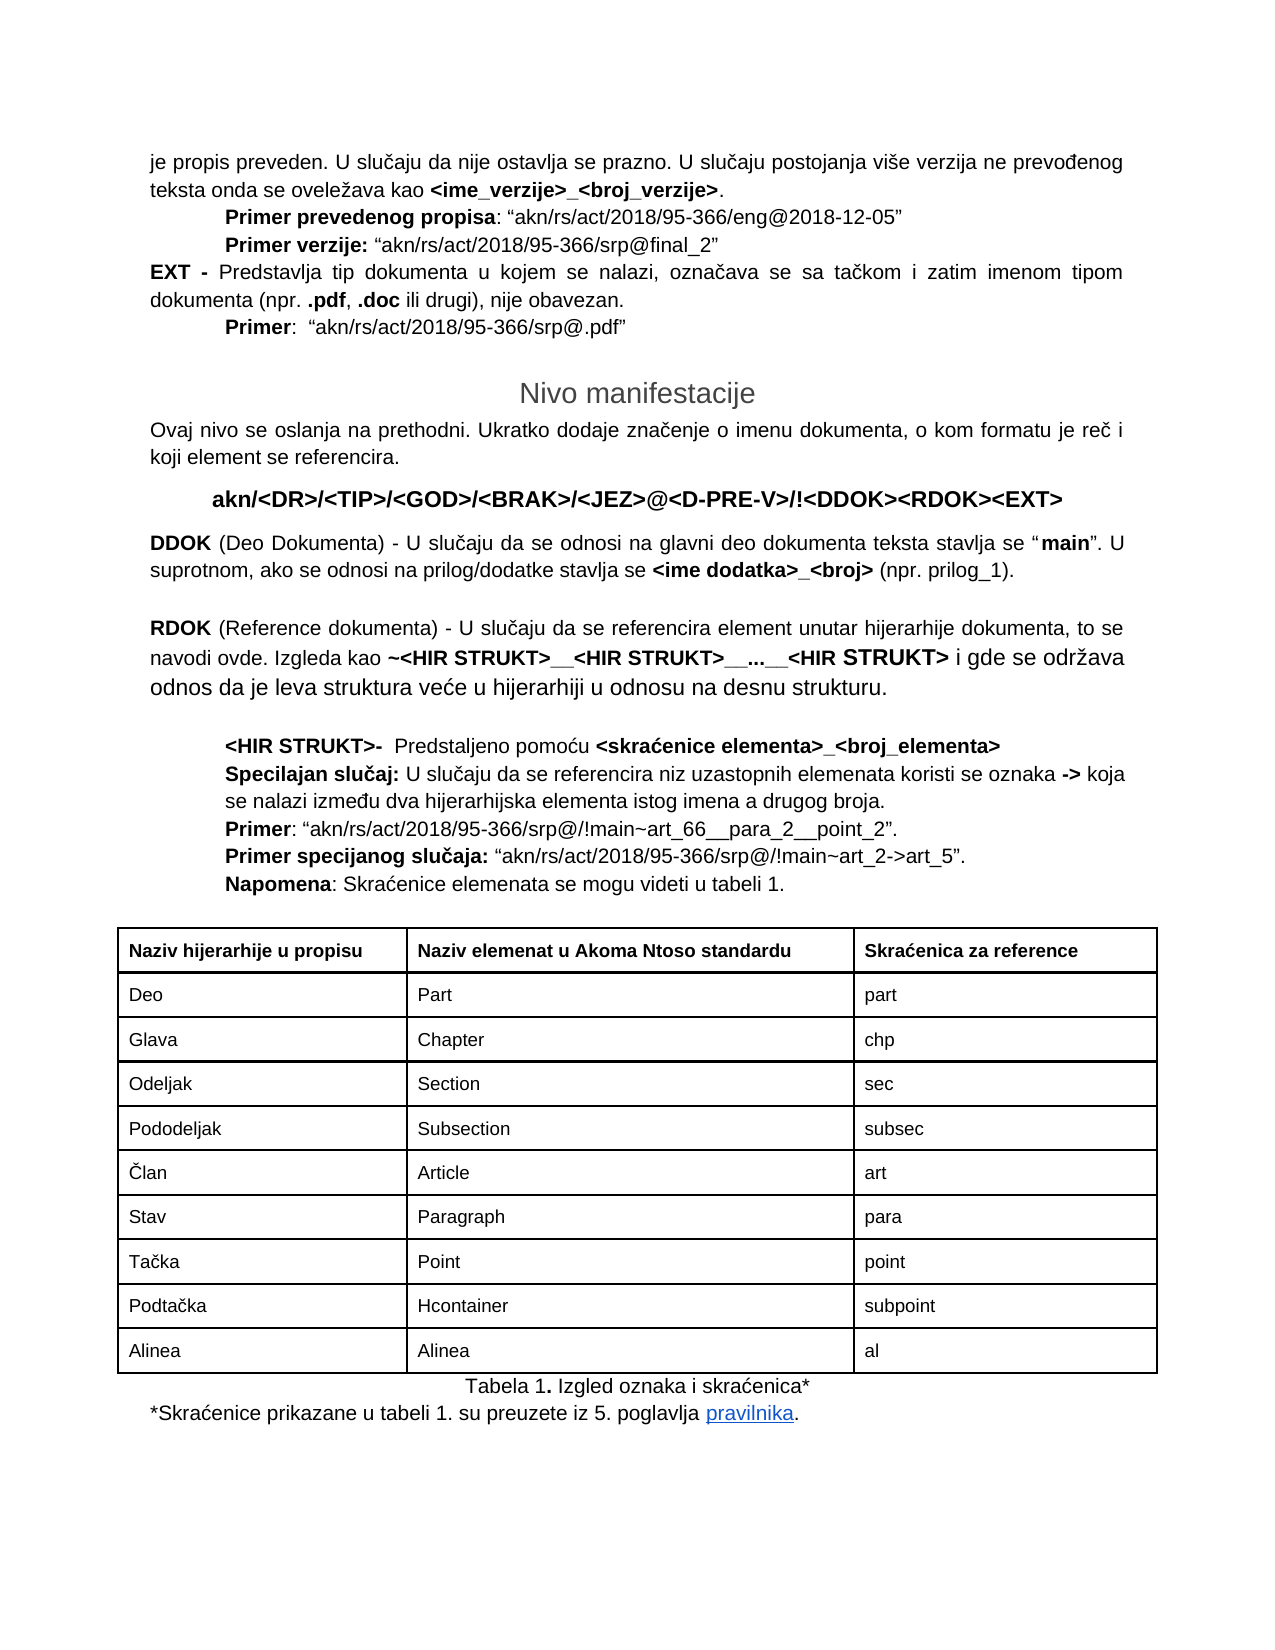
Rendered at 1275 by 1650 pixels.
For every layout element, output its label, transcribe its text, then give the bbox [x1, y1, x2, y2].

table_cell art [855, 1151, 1156, 1194]
table_header Naziv elemenat u Akoma Ntoso standardu [408, 929, 853, 971]
table_cell Part [408, 974, 853, 1016]
table_header Naziv hijerarhije u propisu [119, 929, 406, 971]
text RDOK (Reference dokumenta) - U slučaju da se referencira element unutar hijerarhije dokumenta, to se navodi ovde. Izgleda kao ~<HIR STRUKT>__<HIR STRUKT>__...__<HIR STRUKT> i gde se održava odnos da je leva struktura veće u hijerarhiji u odnosu na desnu strukturu. [150, 616, 1125, 700]
table_cell Point [408, 1240, 853, 1283]
table_cell point [855, 1240, 1156, 1283]
table_cell Section [408, 1063, 853, 1105]
text Napomena: Skraćenice elemenata se mogu videti u tabeli 1. [225, 872, 1125, 896]
text DDOK (Deo Dokumenta) - U slučaju da se odnosi na glavni deo dokumenta teksta stavlja se “main”. U suprotnom, ako se odnosi na prilog/dodatke stavlja se <ime dodatka>_<broj> (npr. prilog_1). [150, 530, 1125, 582]
text *Skraćenice prikazane u tabeli 1. su preuzete iz 5. poglavlja pravilnika. [150, 1401, 1125, 1425]
text Tabela 1. Izgled oznaka i skraćenica* [150, 1374, 1125, 1398]
text Primer: “akn/rs/act/2018/95-366/srp@/!main~art_66__para_2__point_2”. [150, 817, 1125, 841]
table_cell subsec [855, 1107, 1156, 1149]
subtitle Nivo manifestacije [150, 376, 1125, 409]
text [150, 150, 1125, 201]
text Primer prevedenog propisa: “akn/rs/act/2018/95-366/eng@2018-12-05” [150, 205, 1125, 229]
table_cell Alinea [408, 1329, 853, 1372]
table_cell para [855, 1196, 1156, 1238]
table_cell chp [855, 1018, 1156, 1060]
table_cell Podtačka [119, 1285, 406, 1327]
table_cell Član [119, 1151, 406, 1194]
text <HIR STRUKT>- Predstaljeno pomoću <skraćenice elementa>_<broj_elementa> [150, 734, 1125, 758]
text Ovaj nivo se oslanja na prethodni. Ukratko dodaje značenje o imenu dokumenta, o kom formatu je reč i koji element se referencira. [150, 418, 1125, 469]
text Primer: “akn/rs/act/2018/95-366/srp@.pdf” [150, 315, 1125, 339]
text Specilajan slučaj: U slučaju da se referencira niz uzastopnih elemenata koristi se oznaka -> koja se nalazi između dva hijerarhijska elementa istog imena a drugog broja. [225, 762, 1125, 813]
text akn/<DR>/<TIP>/<GOD>/<BRAK>/<JEZ>@<D-PRE-V>/!<DDOK><RDOK><EXT> [150, 486, 1125, 513]
table_cell Stav [119, 1196, 406, 1238]
table_cell Paragraph [408, 1196, 853, 1238]
text Primer verzije: “akn/rs/act/2018/95-366/srp@final_2” [150, 232, 1125, 256]
table_header Skraćenica za reference [855, 929, 1156, 971]
table_cell Chapter [408, 1018, 853, 1060]
table_cell part [855, 974, 1156, 1016]
table_cell subpoint [855, 1285, 1156, 1327]
table_cell Subsection [408, 1107, 853, 1149]
table_cell sec [855, 1063, 1156, 1105]
table_cell Tačka [119, 1240, 406, 1283]
table_cell al [855, 1329, 1156, 1372]
table_cell Article [408, 1151, 853, 1194]
table_cell Pododeljak [119, 1107, 406, 1149]
text EXT - Predstavlja tip dokumenta u kojem se nalazi, označava se sa tačkom i zatim imenom tipom dokumenta (npr. .pdf, .doc ili drugi), nije obavezan. [150, 260, 1125, 311]
table_cell Glava [119, 1018, 406, 1060]
table_cell Deo [119, 974, 406, 1016]
table_cell Odeljak [119, 1063, 406, 1105]
text Primer specijanog slučaja: “akn/rs/act/2018/95-366/srp@/!main~art_2->art_5”. [225, 844, 1125, 868]
table_cell Hcontainer [408, 1285, 853, 1327]
table_cell Alinea [119, 1329, 406, 1372]
